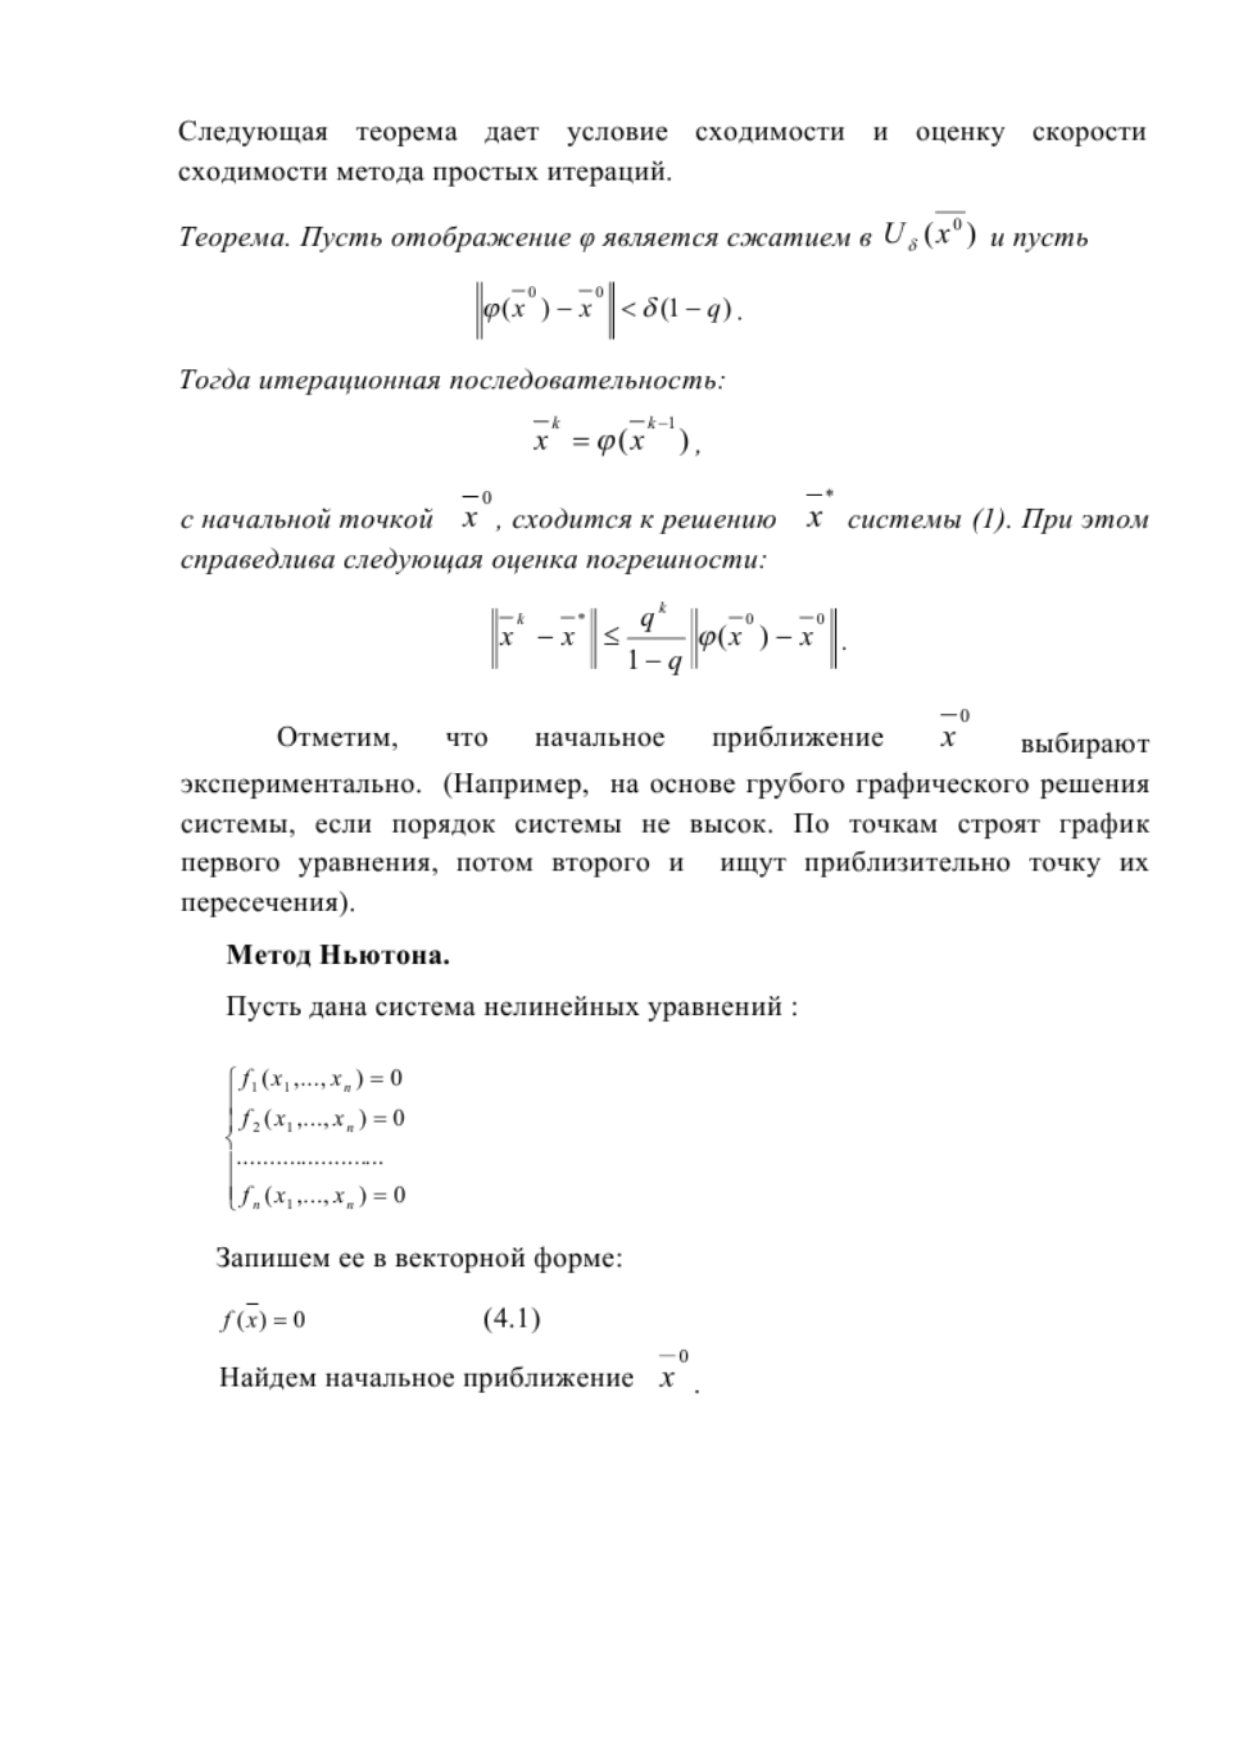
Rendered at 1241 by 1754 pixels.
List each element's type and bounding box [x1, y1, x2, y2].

picture [177, 118, 1152, 1396]
